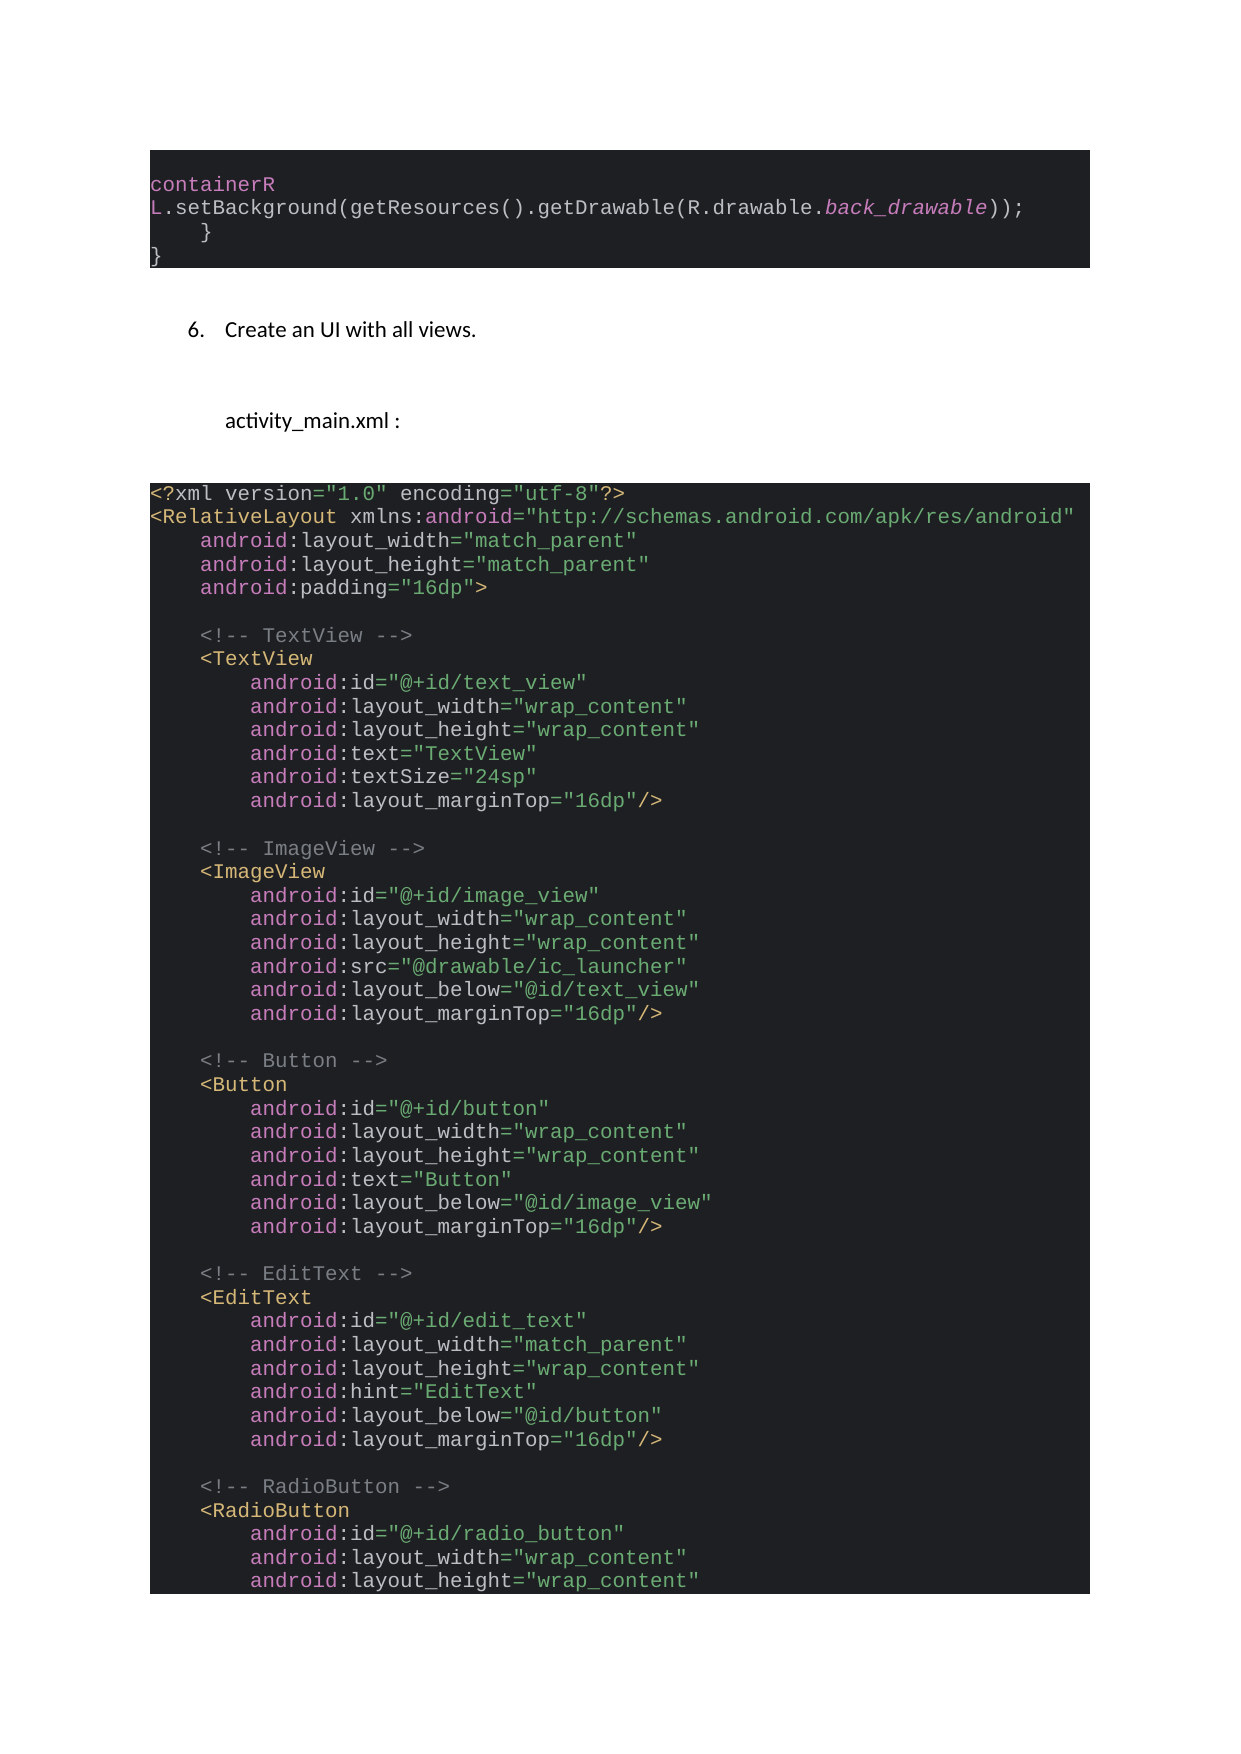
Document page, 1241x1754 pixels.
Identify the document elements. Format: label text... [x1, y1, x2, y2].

list Create an UI with all views. [187, 315, 1090, 343]
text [150, 150, 1090, 268]
list activity_main.xml : [225, 406, 1090, 434]
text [150, 483, 1090, 1594]
